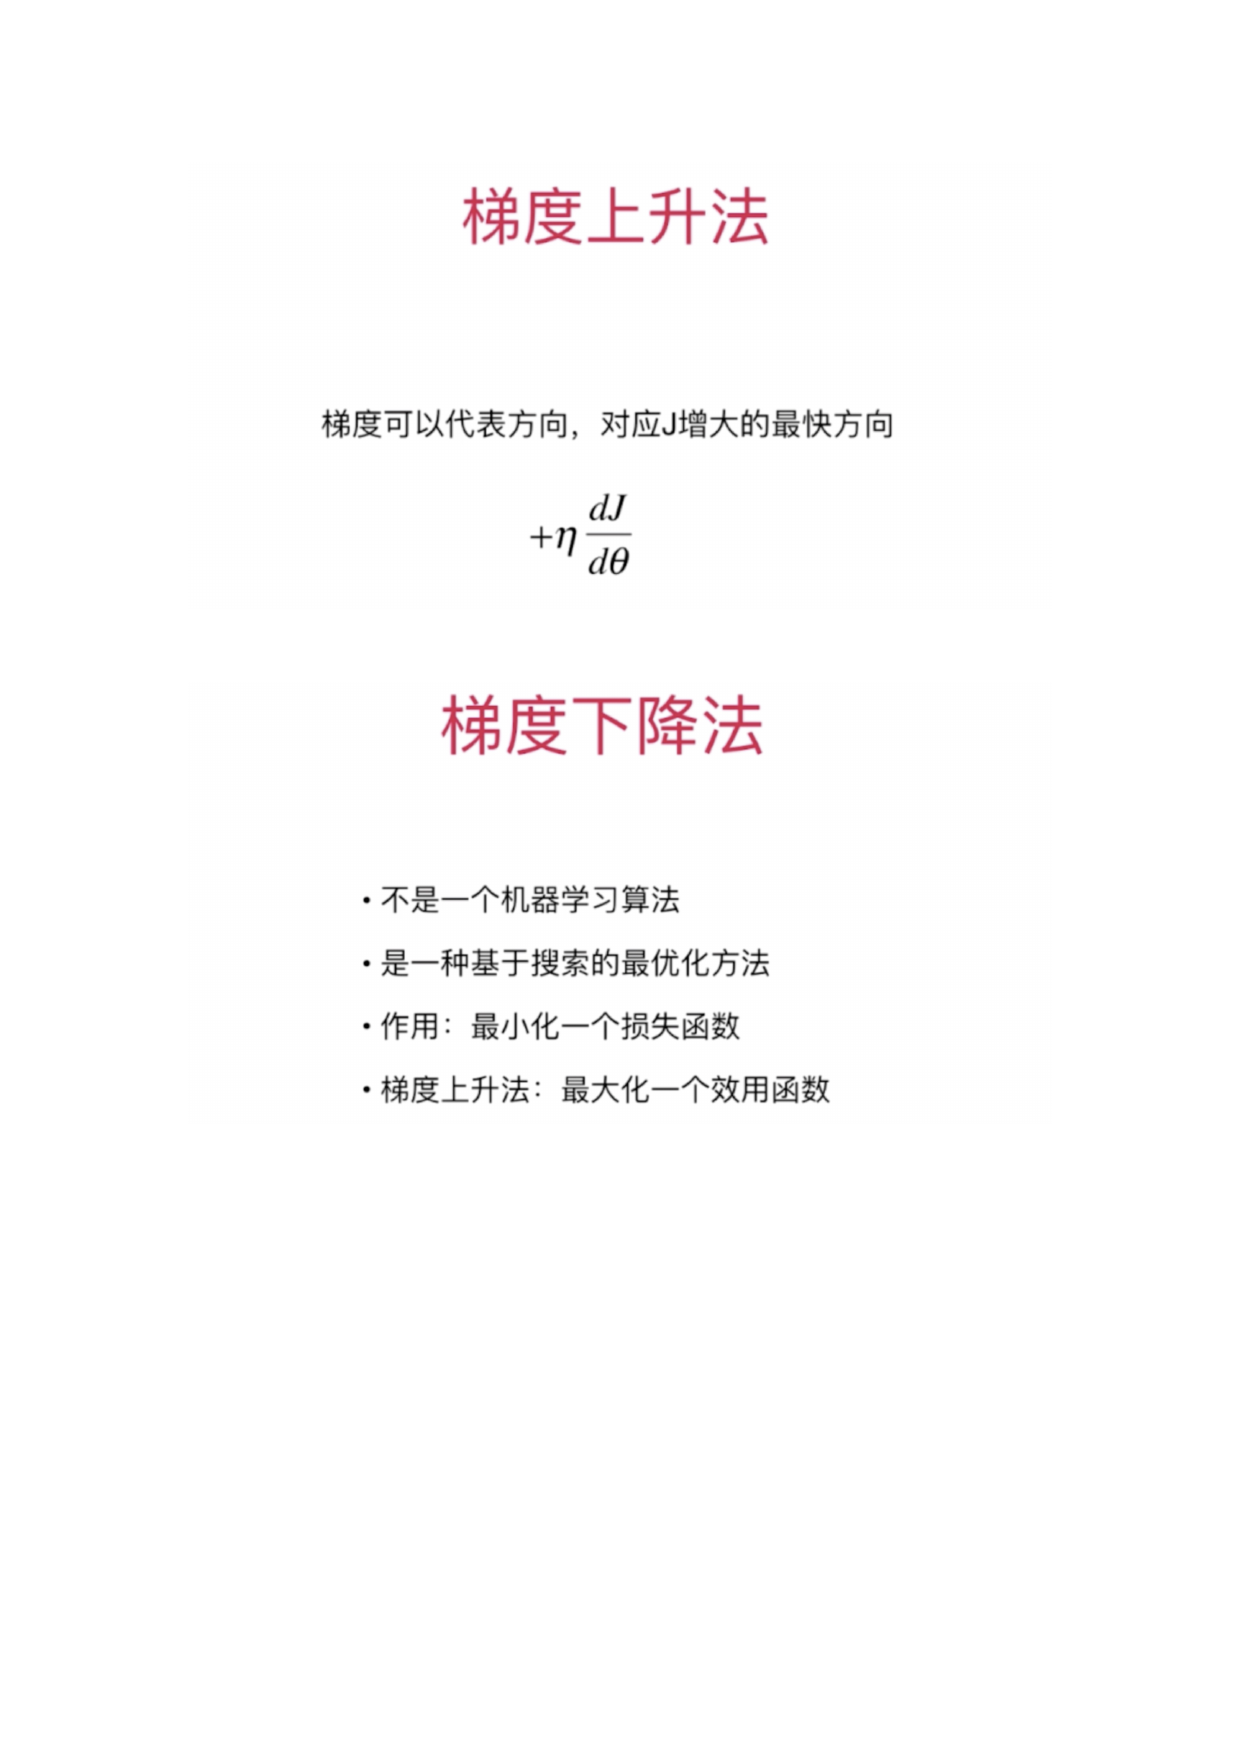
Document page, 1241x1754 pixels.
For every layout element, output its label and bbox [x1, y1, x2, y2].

picture [187, 162, 1053, 609]
picture [187, 682, 1053, 1124]
